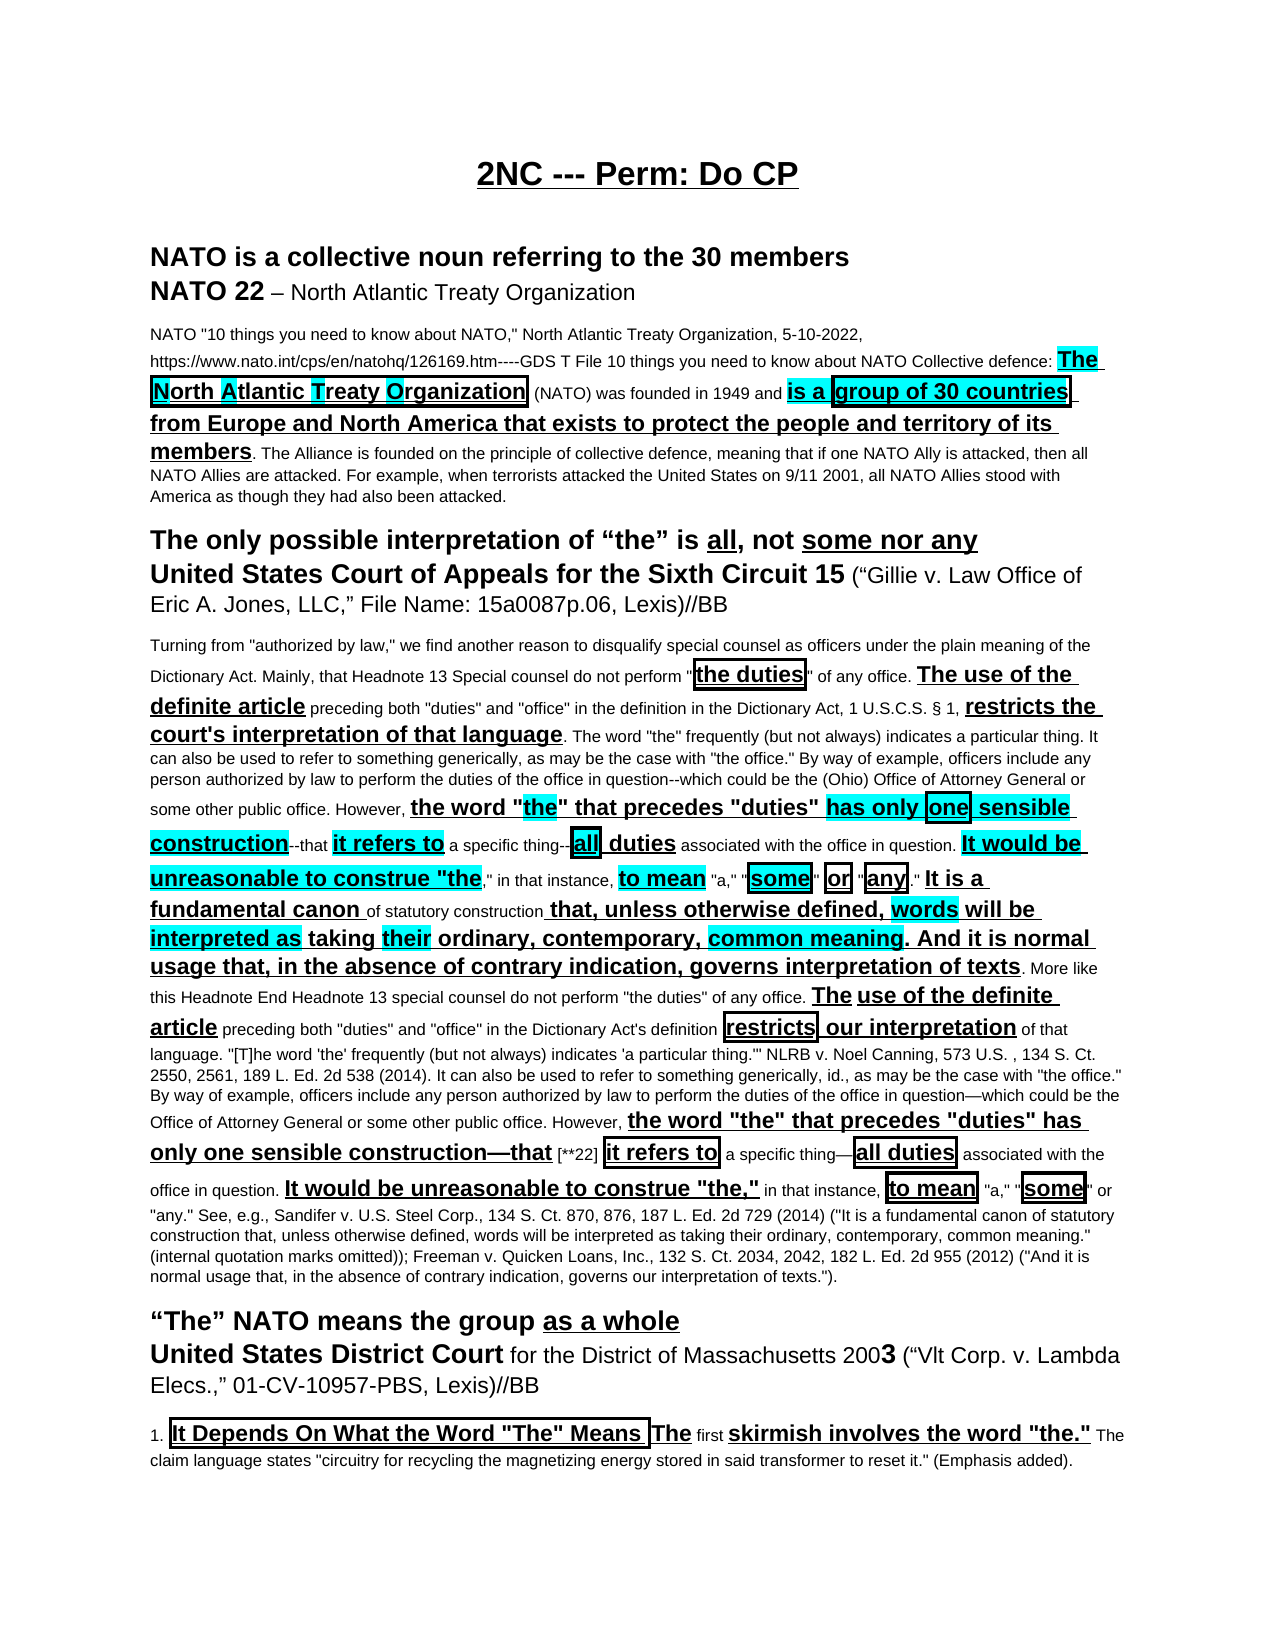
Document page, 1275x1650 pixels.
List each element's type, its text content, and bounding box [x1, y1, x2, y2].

text Turning from "authorized by law," we find another reason to disqualify special counsel as officers under the plain meaning of the Dictionary Act. Mainly, that Headnote 13 Special counsel do not perform "the duties" of any office. The use of the definite article preceding both "duties" and "office" in the definition in the Dictionary Act, 1 U.S.C.S. § 1, restricts the court's interpretation of that language. The word "the" frequently (but not always) indicates a particular thing. It can also be used to refer to something generically, as may be the case with "the office." By way of example, officers include any person authorized by law to perform the duties of the office in question--which could be the (Ohio) Office of Attorney General or some other public office. However, the word "the" that precedes "duties" has only one sensible construction--that it refers to a specific thing--all duties associated with the office in question. It would be unreasonable to construe "the," in that instance, to mean "a," "some" or "any." It is a fundamental canon of statutory construction that, unless otherwise defined, words will be interpreted as taking their ordinary, contemporary, common meaning. And it is normal usage that, in the absence of contrary indication, governs interpretation of texts. More like this Headnote End Headnote 13 special counsel do not perform "the duties" of any office. The use of the definite article preceding both "duties" and "office" in the Dictionary Act's definition restricts our interpretation of that language. "[T]he word 'the' frequently (but not always) indicates 'a particular thing.'" NLRB v. Noel Canning, 573 U.S. , 134 S. Ct. 2550, 2561, 189 L. Ed. 2d 538 (2014). It can also be used to refer to something generically, id., as may be the case with "the office." By way of example, officers include any person authorized by law to perform the duties of the office in question—which could be the Office of Attorney General or some other public office. However, the word "the" that precedes "duties" has only one sensible construction—that [**22] it refers to a specific thing—all duties associated with the office in question. It would be unreasonable to construe "the," in that instance, to mean "a," "some" or "any." See, e.g., Sandifer v. U.S. Steel Corp., 134 S. Ct. 870, 876, 187 L. Ed. 2d 729 (2014) ("It is a fundamental canon of statutory construction that, unless otherwise defined, words will be interpreted as taking their ordinary, contemporary, common meaning." (internal quotation marks omitted)); Freeman v. Quicken Loans, Inc., 132 S. Ct. 2034, 2042, 182 L. Ed. 2d 955 (2012) ("And it is normal usage that, in the absence of contrary indication, governs our interpretation of texts."). [150, 636, 1125, 1286]
text United States District Court for the District of Massachusetts 2003 (“Vlt Corp. v. Lambda Elecs.,” 01-CV-10957-PBS, Lexis)//BB [150, 1338, 1125, 1398]
subtitle “The” NATO means the group as a whole [150, 1304, 1125, 1336]
text NATO 22 – North Atlantic Treaty Organization [150, 274, 1125, 306]
subtitle The only possible interpretation of “the” is all, not some nor any [150, 524, 1125, 555]
subtitle 2NC --- Perm: Do CP [150, 154, 1125, 193]
text NATO "10 things you need to know about NATO," North Atlantic Treaty Organization, 5-10-2022, https://www.nato.int/cps/en/natohq/126169.htm----GDS T File 10 things you need to know about NATO Collective defence: The North Atlantic Treaty Organization (NATO) was founded in 1949 and is a group of 30 countries from Europe and North America that exists to protect the people and territory of its members. The Alliance is founded on the principle of collective defence, meaning that if one NATO Ally is attacked, then all NATO Allies are attacked. For example, when terrorists attacked the United States on 9/11 2001, all NATO Allies stood with America as though they had also been attacked. [150, 325, 1125, 506]
text United States Court of Appeals for the Sixth Circuit 15 (“Gillie v. Law Office of Eric A. Jones, LLC,” File Name: 15a0087p.06, Lexis)//BB [150, 558, 1125, 617]
subtitle NATO is a collective noun referring to the 30 members [150, 241, 1125, 272]
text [150, 1417, 1125, 1470]
